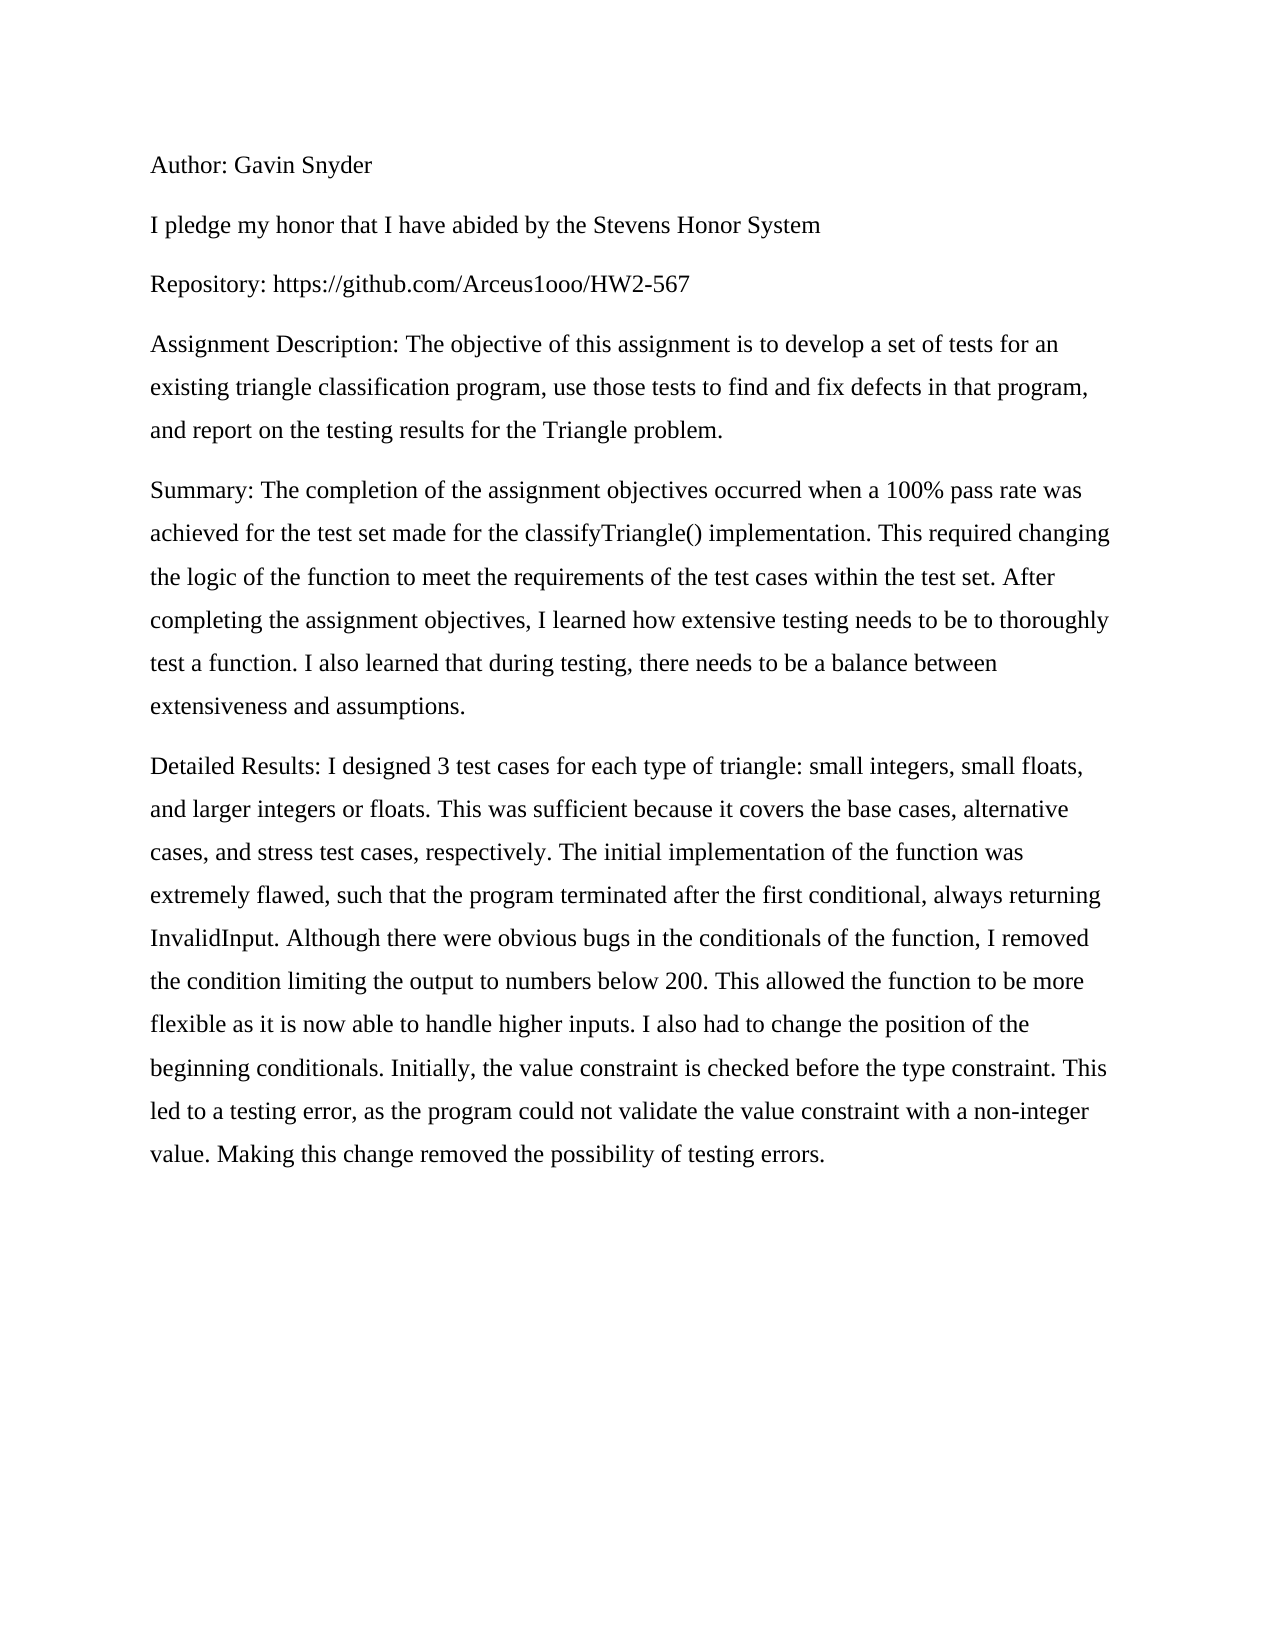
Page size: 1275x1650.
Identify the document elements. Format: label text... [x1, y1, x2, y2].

text Summary: The completion of the assignment objectives occurred when a 100% pass rate was achieved for the test set made for the classifyTriangle() implementation. This required changing the logic of the function to meet the requirements of the test cases within the test set. After completing the assignment objectives, I learned how extensive testing needs to be to thoroughly test a function. I also learned that during testing, there needs to be a balance between extensiveness and assumptions. [150, 475, 1125, 720]
text Repository: https://github.com/Arceus1ooo/HW2-567 [150, 269, 1125, 298]
text I pledge my honor that I have abided by the Stevens Honor System [150, 210, 1125, 238]
text Author: Gavin Snyder [150, 150, 1125, 179]
text Assignment Description: The objective of this assignment is to develop a set of tests for an existing triangle classification program, use those tests to find and fix defects in that program, and report on the testing results for the Triangle problem. [150, 329, 1125, 444]
text Detailed Results: I designed 3 test cases for each type of triangle: small integers, small floats, and larger integers or floats. This was sufficient because it covers the base cases, alternative cases, and stress test cases, respectively. The initial implementation of the function was extremely flawed, such that the program terminated after the first conditional, always returning InvalidInput. Although there were obvious bugs in the conditionals of the function, I removed the condition limiting the output to numbers below 200. This allowed the function to be more flexible as it is now able to handle higher inputs. I also had to change the position of the beginning conditionals. Initially, the value constraint is checked before the type constraint. This led to a testing error, as the program could not validate the value constraint with a non-integer value. Making this change removed the possibility of testing errors. [150, 751, 1125, 1168]
